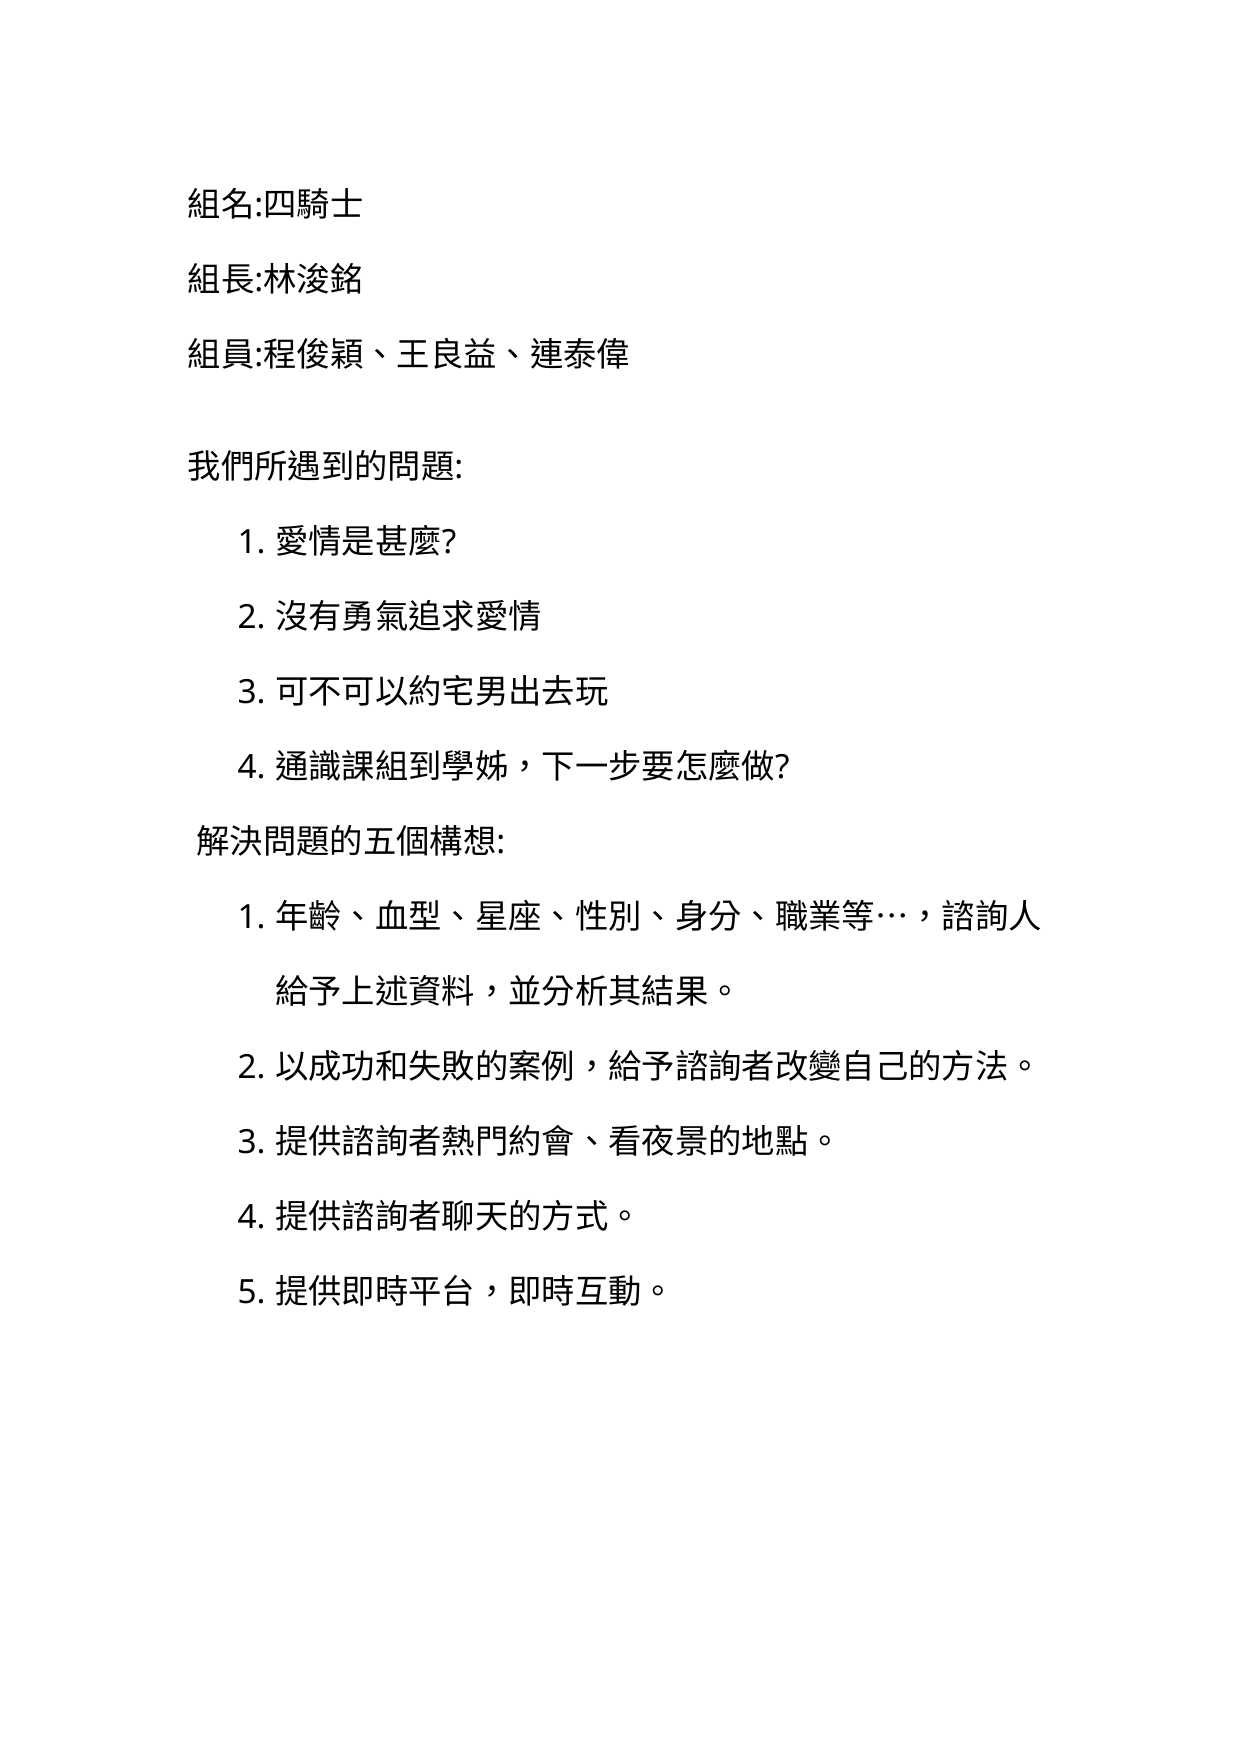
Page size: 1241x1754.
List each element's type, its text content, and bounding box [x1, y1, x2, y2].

list 沒有勇氣追求愛情 [237, 577, 1053, 652]
text 我們所遇到的問題: [187, 427, 1053, 502]
text 組員:程俊穎、王良益、連泰偉 [187, 314, 1053, 389]
list 提供諮詢者聊天的方式。 [237, 1177, 1053, 1252]
text 解決問題的五個構想: [187, 802, 1053, 877]
list 提供諮詢者熱門約會、看夜景的地點。 [237, 1102, 1053, 1177]
list 通識課組到學姊，下一步要怎麼做? [237, 727, 1053, 802]
text 組長:林浚銘 [187, 239, 1053, 314]
list 年齡、血型、星座、性別、身分、職業等…，諮詢人給予上述資料，並分析其結果。 [237, 877, 1053, 1027]
list 可不可以約宅男出去玩 [237, 652, 1053, 727]
list 提供即時平台，即時互動。 [237, 1252, 1053, 1327]
text 組名:四騎士 [187, 164, 1053, 239]
list 以成功和失敗的案例，給予諮詢者改變自己的方法。 [237, 1027, 1053, 1102]
list 愛情是甚麼? [237, 502, 1053, 577]
